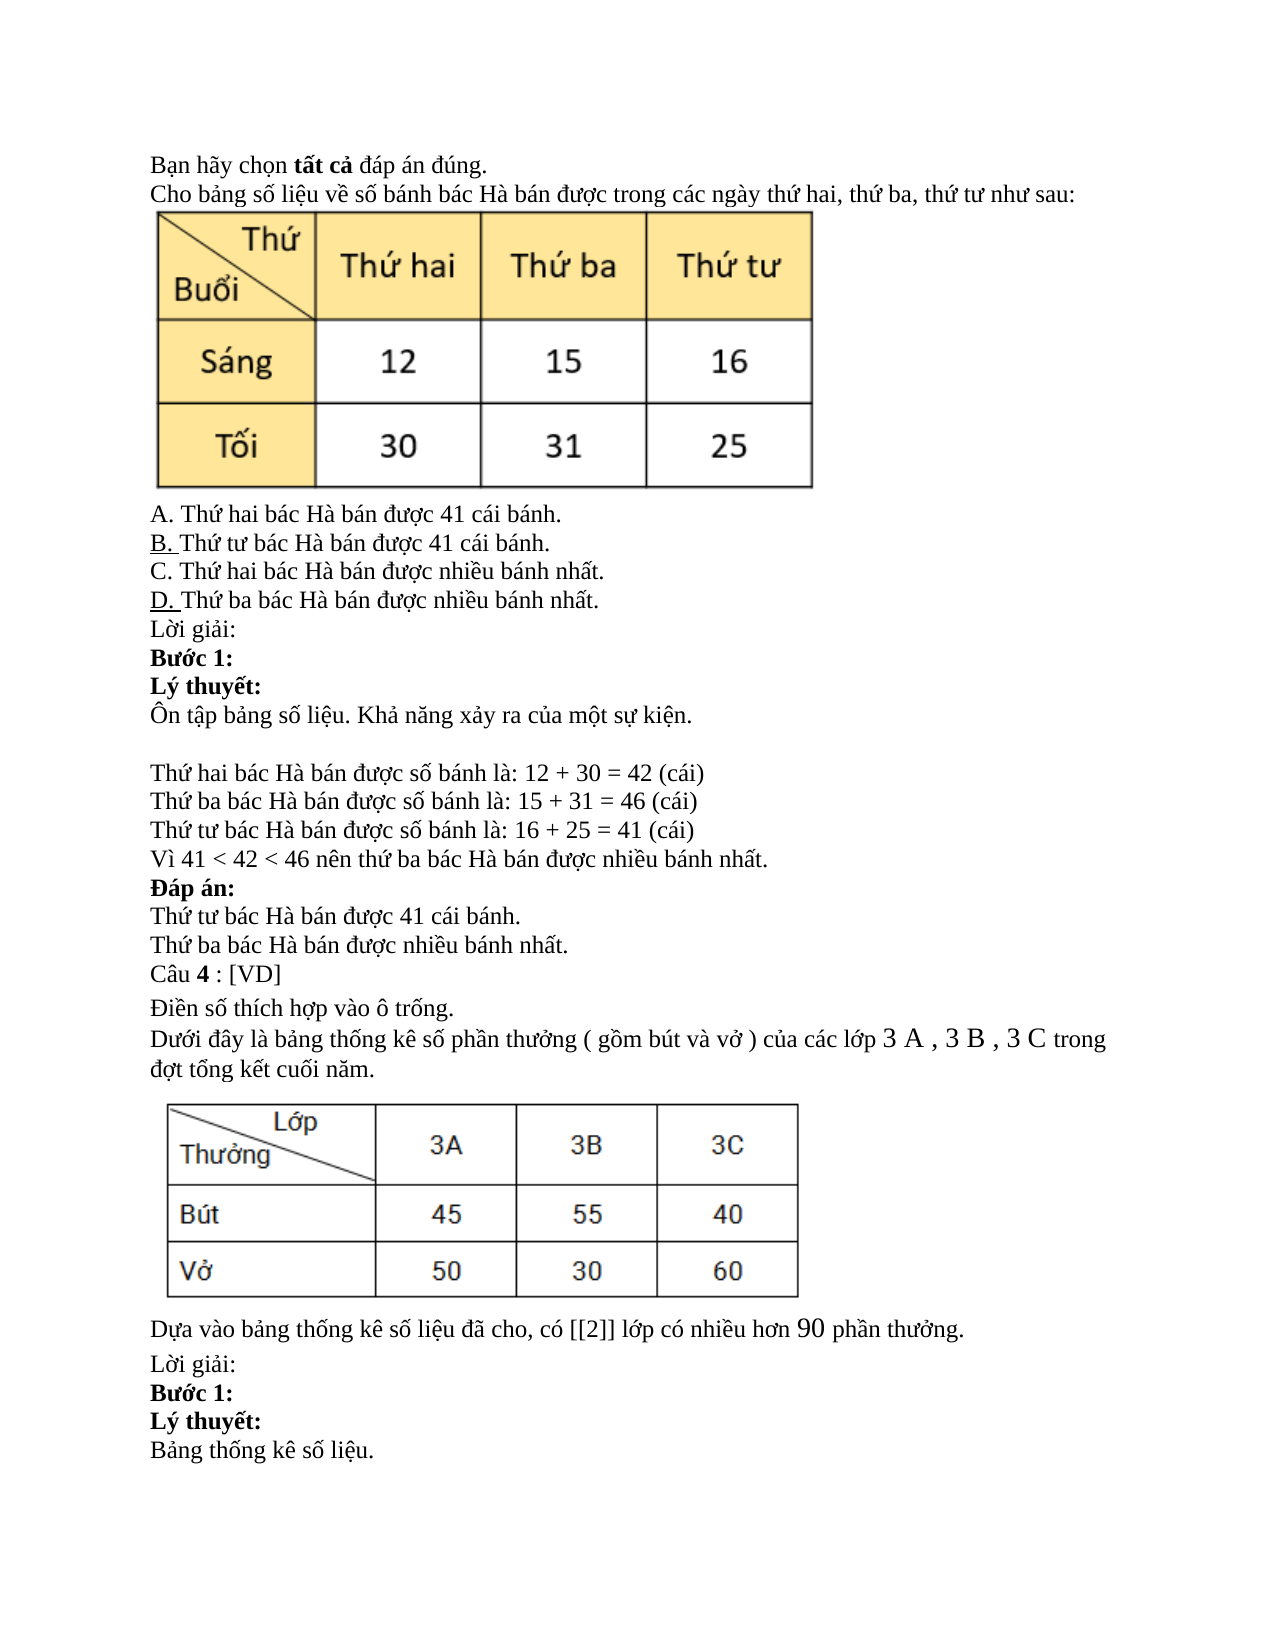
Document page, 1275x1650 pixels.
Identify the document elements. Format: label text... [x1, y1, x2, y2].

picture [150, 1082, 813, 1312]
text Lý thuyết: Ôn tập bảng số liệu. Khả năng xảy ra của một sự kiện. Thứ hai bác Hà bán được số bánh là: 12 + 30 = 42 (cái) Thứ ba bác Hà bán được số bánh là: 15 + 31 = 46 (cái) Thứ tư bác Hà bán được số bánh là: 16 + 25 = 41 (cái) Vì 41 < 42 < 46 nên thứ ba bác Hà bán được nhiều bánh nhất. Đáp án: Thứ tư bác Hà bán được 41 cái bánh. Thứ ba bác Hà bán được nhiều bánh nhất. [150, 671, 1125, 959]
text Bước 1: [150, 643, 1125, 671]
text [150, 1406, 1125, 1493]
text B. Thứ tư bác Hà bán được 41 cái bánh. [150, 528, 1125, 556]
text D. Thứ ba bác Hà bán được nhiều bánh nhất. [150, 585, 1125, 614]
text Lời giải: [150, 614, 1125, 643]
text Câu 4 : [VD] [150, 959, 1125, 988]
text Lời giải: [150, 1349, 1125, 1378]
text A. Thứ hai bác Hà bán được 41 cái bánh. [150, 499, 1125, 528]
text Bước 1: [150, 1378, 1125, 1406]
picture [150, 207, 818, 494]
text C. Thứ hai bác Hà bán được nhiều bánh nhất. [150, 556, 1125, 585]
